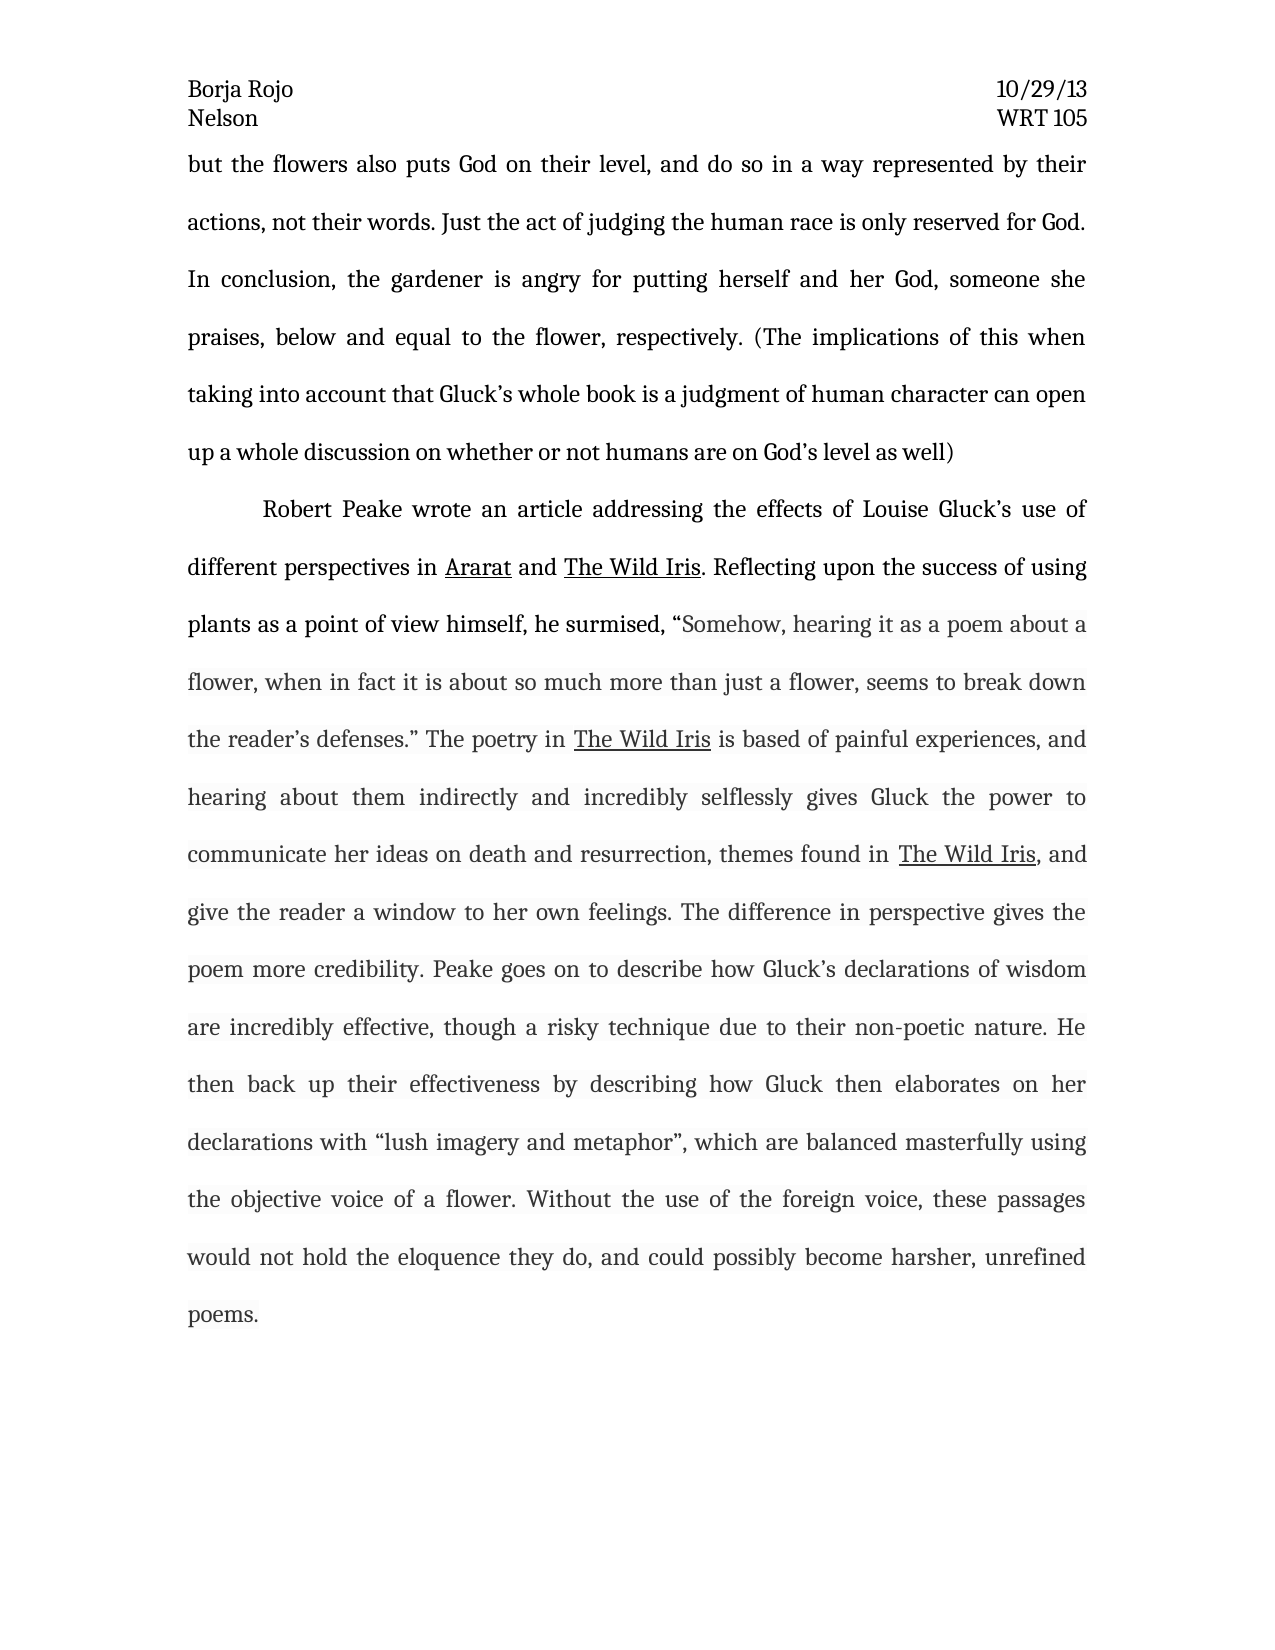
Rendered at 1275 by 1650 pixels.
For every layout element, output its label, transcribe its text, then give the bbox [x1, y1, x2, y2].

text Robert Peake wrote an article addressing the effects of Louise Gluck’s use of different perspectives in Ararat and The Wild Iris. Reflecting upon the success of using plants as a point of view himself, he surmised, “Somehow, hearing it as a poem about a flower, when in fact it is about so much more than just a flower, seems to break down the reader’s defenses.” The poetry in The Wild Iris is based of painful experiences, and hearing about them indirectly and incredibly selflessly gives Gluck the power to communicate her ideas on death and resurrection, themes found in The Wild Iris, and give the reader a window to her own feelings. The difference in perspective gives the poem more credibility. Peake goes on to describe how Gluck’s declarations of wisdom are incredibly effective, though a risky technique due to their non-poetic nature. He then back up their effectiveness by describing how Gluck then elaborates on her declarations with “lush imagery and metaphor”, which are balanced masterfully using the objective voice of a flower. Without the use of the foreign voice, these passages would not hold the eloquence they do, and could possibly become harsher, unrefined poems. [187, 495, 1087, 749]
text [187, 150, 1087, 466]
text Robert Peake wrote an article addressing the effects of Louise Gluck’s use of different perspectives in Ararat and The Wild Iris. Reflecting upon the success of using plants as a point of view himself, he surmised, “Somehow, hearing it as a poem about a flower, when in fact it is about so much more than just a flower, seems to break down the reader’s defenses.” The poetry in The Wild Iris is based of painful experiences, and hearing about them indirectly and incredibly selflessly gives Gluck the power to communicate her ideas on death and resurrection, themes found in The Wild Iris, and give the reader a window to her own feelings. The difference in perspective gives the poem more credibility. Peake goes on to describe how Gluck’s declarations of wisdom are incredibly effective, though a risky technique due to their non-poetic nature. He then back up their effectiveness by describing how Gluck then elaborates on her declarations with “lush imagery and metaphor”, which are balanced masterfully using the objective voice of a flower. Without the use of the foreign voice, these passages would not hold the eloquence they do, and could possibly become harsher, unrefined poems. [187, 1082, 1087, 1196]
text Robert Peake wrote an article addressing the effects of Louise Gluck’s use of different perspectives in Ararat and The Wild Iris. Reflecting upon the success of using plants as a point of view himself, he surmised, “Somehow, hearing it as a poem about a flower, when in fact it is about so much more than just a flower, seems to break down the reader’s defenses.” The poetry in The Wild Iris is based of painful experiences, and hearing about them indirectly and incredibly selflessly gives Gluck the power to communicate her ideas on death and resurrection, themes found in The Wild Iris, and give the reader a window to her own feelings. The difference in perspective gives the poem more credibility. Peake goes on to describe how Gluck’s declarations of wisdom are incredibly effective, though a risky technique due to their non-poetic nature. He then back up their effectiveness by describing how Gluck then elaborates on her declarations with “lush imagery and metaphor”, which are balanced masterfully using the objective voice of a flower. Without the use of the foreign voice, these passages would not hold the eloquence they do, and could possibly become harsher, unrefined poems. [187, 737, 1087, 1081]
